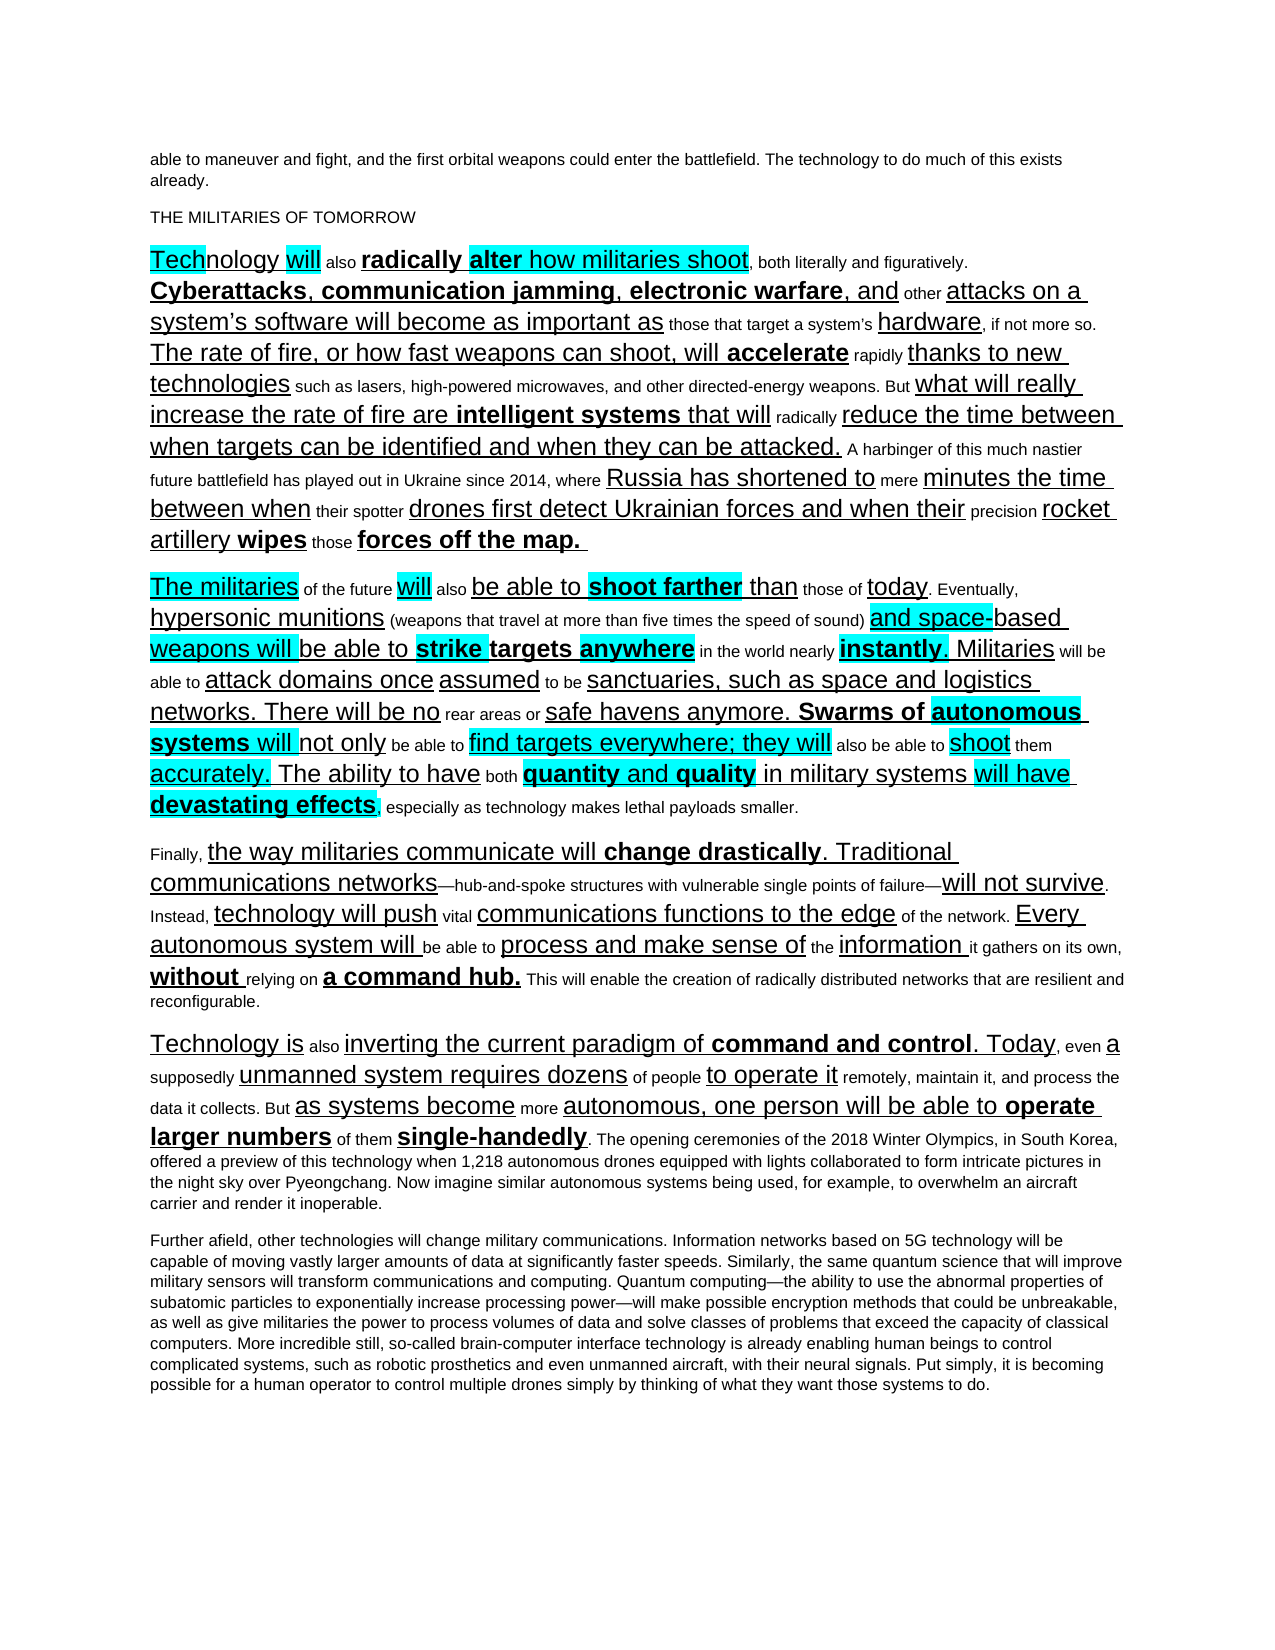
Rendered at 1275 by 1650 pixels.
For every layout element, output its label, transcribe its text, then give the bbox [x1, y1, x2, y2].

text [150, 150, 1125, 190]
text The militaries of the future will also be able to shoot farther than those of today. Eventually, hypersonic munitions (weapons that travel at more than five times the speed of sound) and space-based weapons will be able to strike targets anywhere in the world nearly instantly. Militaries will be able to attack domains once assumed to be sanctuaries, such as space and logistics networks. There will be no rear areas or safe havens anymore. Swarms of autonomous systems will not only be able to find targets everywhere; they will also be able to shoot them accurately. The ability to have both quantity and quality in military systems will have devastating effects, especially as technology makes lethal payloads smaller. [150, 572, 1125, 818]
text Further afield, other technologies will change military communications. Information networks based on 5G technology will be capable of moving vastly larger amounts of data at significantly faster speeds. Similarly, the same quantum science that will improve military sensors will transform communications and computing. Quantum computing—the ability to use the abnormal properties of subatomic particles to exponentially increase processing power—will make possible encryption methods that could be unbreakable, as well as give militaries the power to process volumes of data and solve classes of problems that exceed the capacity of classical computers. More incredible still, so-called brain-computer interface technology is already enabling human beings to control complicated systems, such as robotic prosthetics and even unmanned aircraft, with their neural signals. Put simply, it is becoming possible for a human operator to control multiple drones simply by thinking of what they want those systems to do. [150, 1231, 1125, 1394]
text Finally, the way militaries communicate will change drastically. Traditional communications networks—hub-and-spoke structures with vulnerable single points of failure—will not survive. Instead, technology will push vital communications functions to the edge of the network. Every autonomous system will be able to process and make sense of the information it gathers on its own, without relying on a command hub. This will enable the creation of radically distributed networks that are resilient and reconfigurable. [150, 837, 1125, 1011]
text THE MILITARIES OF TOMORROW [150, 208, 1125, 227]
text Technology will also radically alter how militaries shoot, both literally and figuratively. Cyberattacks, communication jamming, electronic warfare, and other attacks on a system’s software will become as important as those that target a system’s hardware, if not more so. The rate of fire, or how fast weapons can shoot, will accelerate rapidly thanks to new technologies such as lasers, high-powered microwaves, and other directed-energy weapons. But what will really increase the rate of fire are intelligent systems that will radically reduce the time between when targets can be identified and when they can be attacked. A harbinger of this much nastier future battlefield has played out in Ukraine since 2014, where Russia has shortened to mere minutes the time between when their spotter drones first detect Ukrainian forces and when their precision rocket artillery wipes those forces off the map. [150, 245, 1125, 553]
text Technology is also inverting the current paradigm of command and control. Today, even a supposedly unmanned system requires dozens of people to operate it remotely, maintain it, and process the data it collects. But as systems become more autonomous, one person will be able to operate larger numbers of them single-handedly. The opening ceremonies of the 2018 Winter Olympics, in South Korea, offered a preview of this technology when 1,218 autonomous drones equipped with lights collaborated to form intricate pictures in the night sky over Pyeongchang. Now imagine similar autonomous systems being used, for example, to overwhelm an aircraft carrier and render it inoperable. [150, 1029, 1125, 1213]
